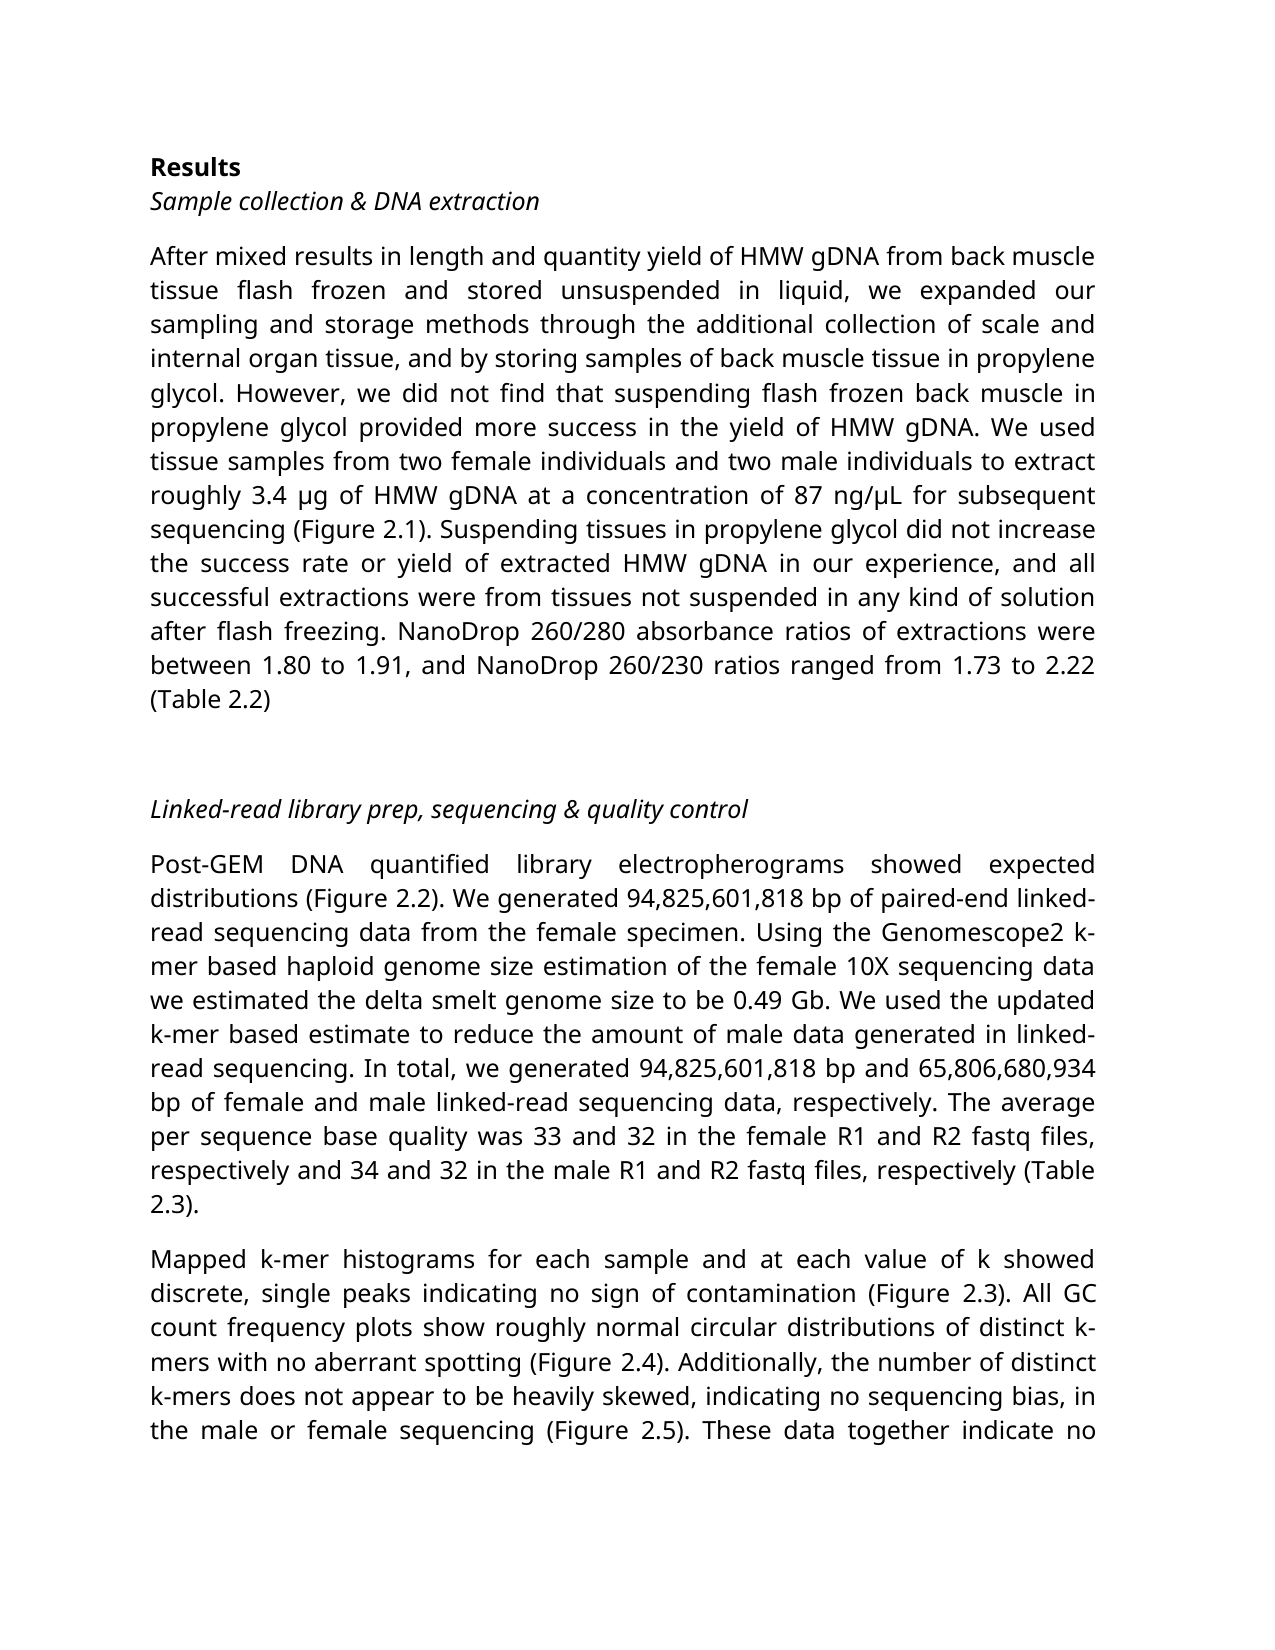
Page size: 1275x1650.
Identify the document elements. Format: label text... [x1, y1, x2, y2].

text Linked-read library prep, sequencing & quality control [150, 792, 1125, 826]
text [150, 1242, 1097, 1446]
text Results [150, 150, 1125, 184]
text After mixed results in length and quantity yield of HMW gDNA from back muscle tissue flash frozen and stored unsuspended in liquid, we expanded our sampling and storage methods through the additional collection of scale and internal organ tissue, and by storing samples of back muscle tissue in propylene glycol. However, we did not find that suspending flash frozen back muscle in propylene glycol provided more success in the yield of HMW gDNA. We used tissue samples from two female individuals and two male individuals to extract roughly 3.4 µg of HMW gDNA at a concentration of 87 ng/µL for subsequent sequencing (Figure 2.1). Suspending tissues in propylene glycol did not increase the success rate or yield of extracted HMW gDNA in our experience, and all successful extractions were from tissues not suspended in any kind of solution after flash freezing. NanoDrop 260/280 absorbance ratios of extractions were between 1.80 to 1.91, and NanoDrop 260/230 ratios ranged from 1.73 to 2.22 (Table 2.2) [150, 239, 1097, 716]
text Sample collection & DNA extraction [150, 184, 1125, 218]
text Post-GEM DNA quantified library electropherograms showed expected distributions (Figure 2.2). We generated 94,825,601,818 bp of paired-end linked-read sequencing data from the female specimen. Using the Genomescope2 k-mer based haploid genome size estimation of the female 10X sequencing data we estimated the delta smelt genome size to be 0.49 Gb. We used the updated k-mer based estimate to reduce the amount of male data generated in linked- read sequencing. In total, we generated 94,825,601,818 bp and 65,806,680,934 bp of female and male linked-read sequencing data, respectively. The average per sequence base quality was 33 and 32 in the female R1 and R2 fastq files, respectively and 34 and 32 in the male R1 and R2 fastq files, respectively (Table 2.3). [150, 846, 1097, 1221]
